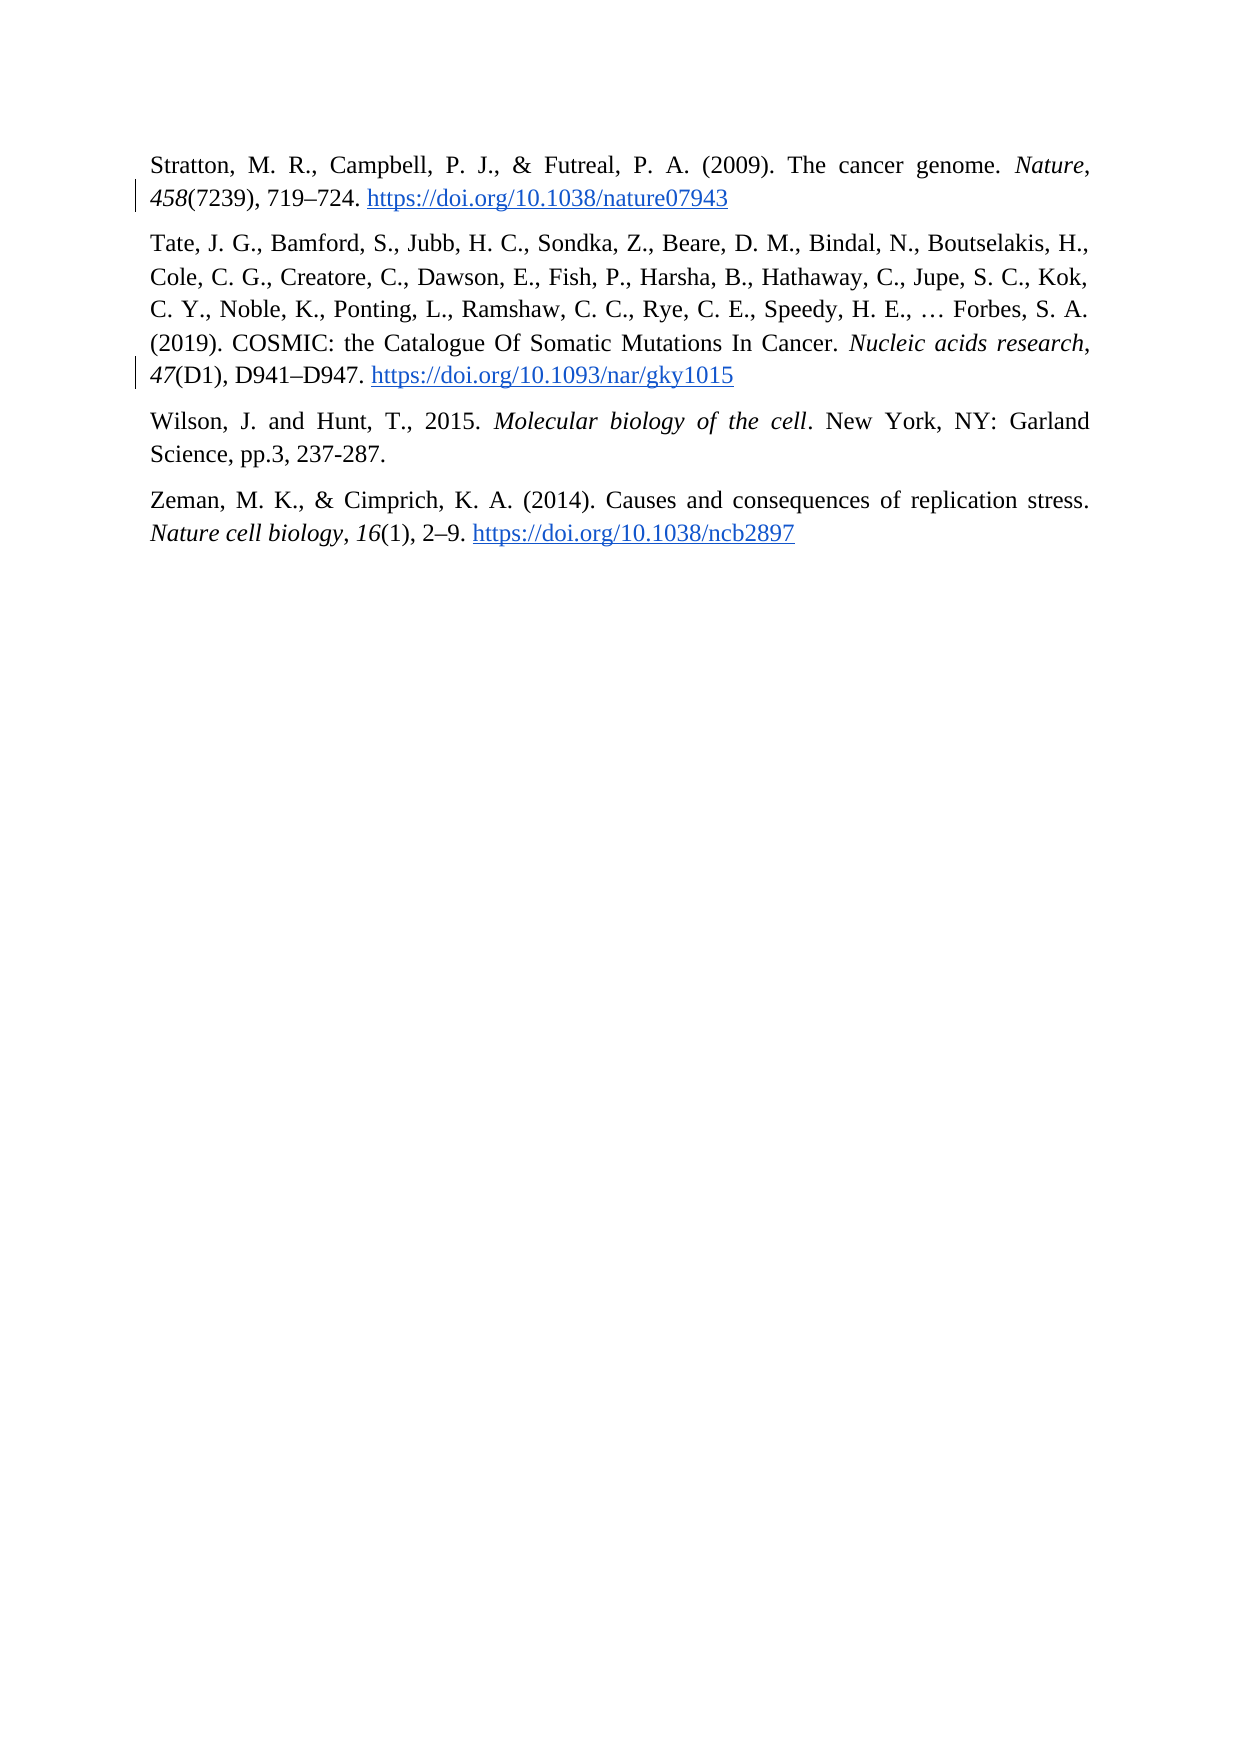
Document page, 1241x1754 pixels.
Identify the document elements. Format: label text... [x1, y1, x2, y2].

text Zeman, M. K., & Cimprich, K. A. (2014). Causes and consequences of replication stress. Nature cell biology, 16(1), 2–9. https://doi.org/10.1038/ncb2897 [150, 485, 1090, 546]
text Wilson, J. and Hunt, T., 2015. Molecular biology of the cell. New York, NY: Garland Science, pp.3, 237-287. [150, 406, 1090, 468]
text Stratton, M. R., Campbell, P. J., & Futreal, P. A. (2009). The cancer genome. Nature, 458(7239), 719–724. https://doi.org/10.1038/nature07943 [150, 150, 1090, 212]
text Tate, J. G., Bamford, S., Jubb, H. C., Sondka, Z., Beare, D. M., Bindal, N., Boutselakis, H., Cole, C. G., Creatore, C., Dawson, E., Fish, P., Harsha, B., Hathaway, C., Jupe, S. C., Kok, C. Y., Noble, K., Ponting, L., Ramshaw, C. C., Rye, C. E., Speedy, H. E., … Forbes, S. A. (2019). COSMIC: the Catalogue Of Somatic Mutations In Cancer. Nucleic acids research, 47(D1), D941–D947. https://doi.org/10.1093/nar/gky1015 [150, 228, 1090, 389]
